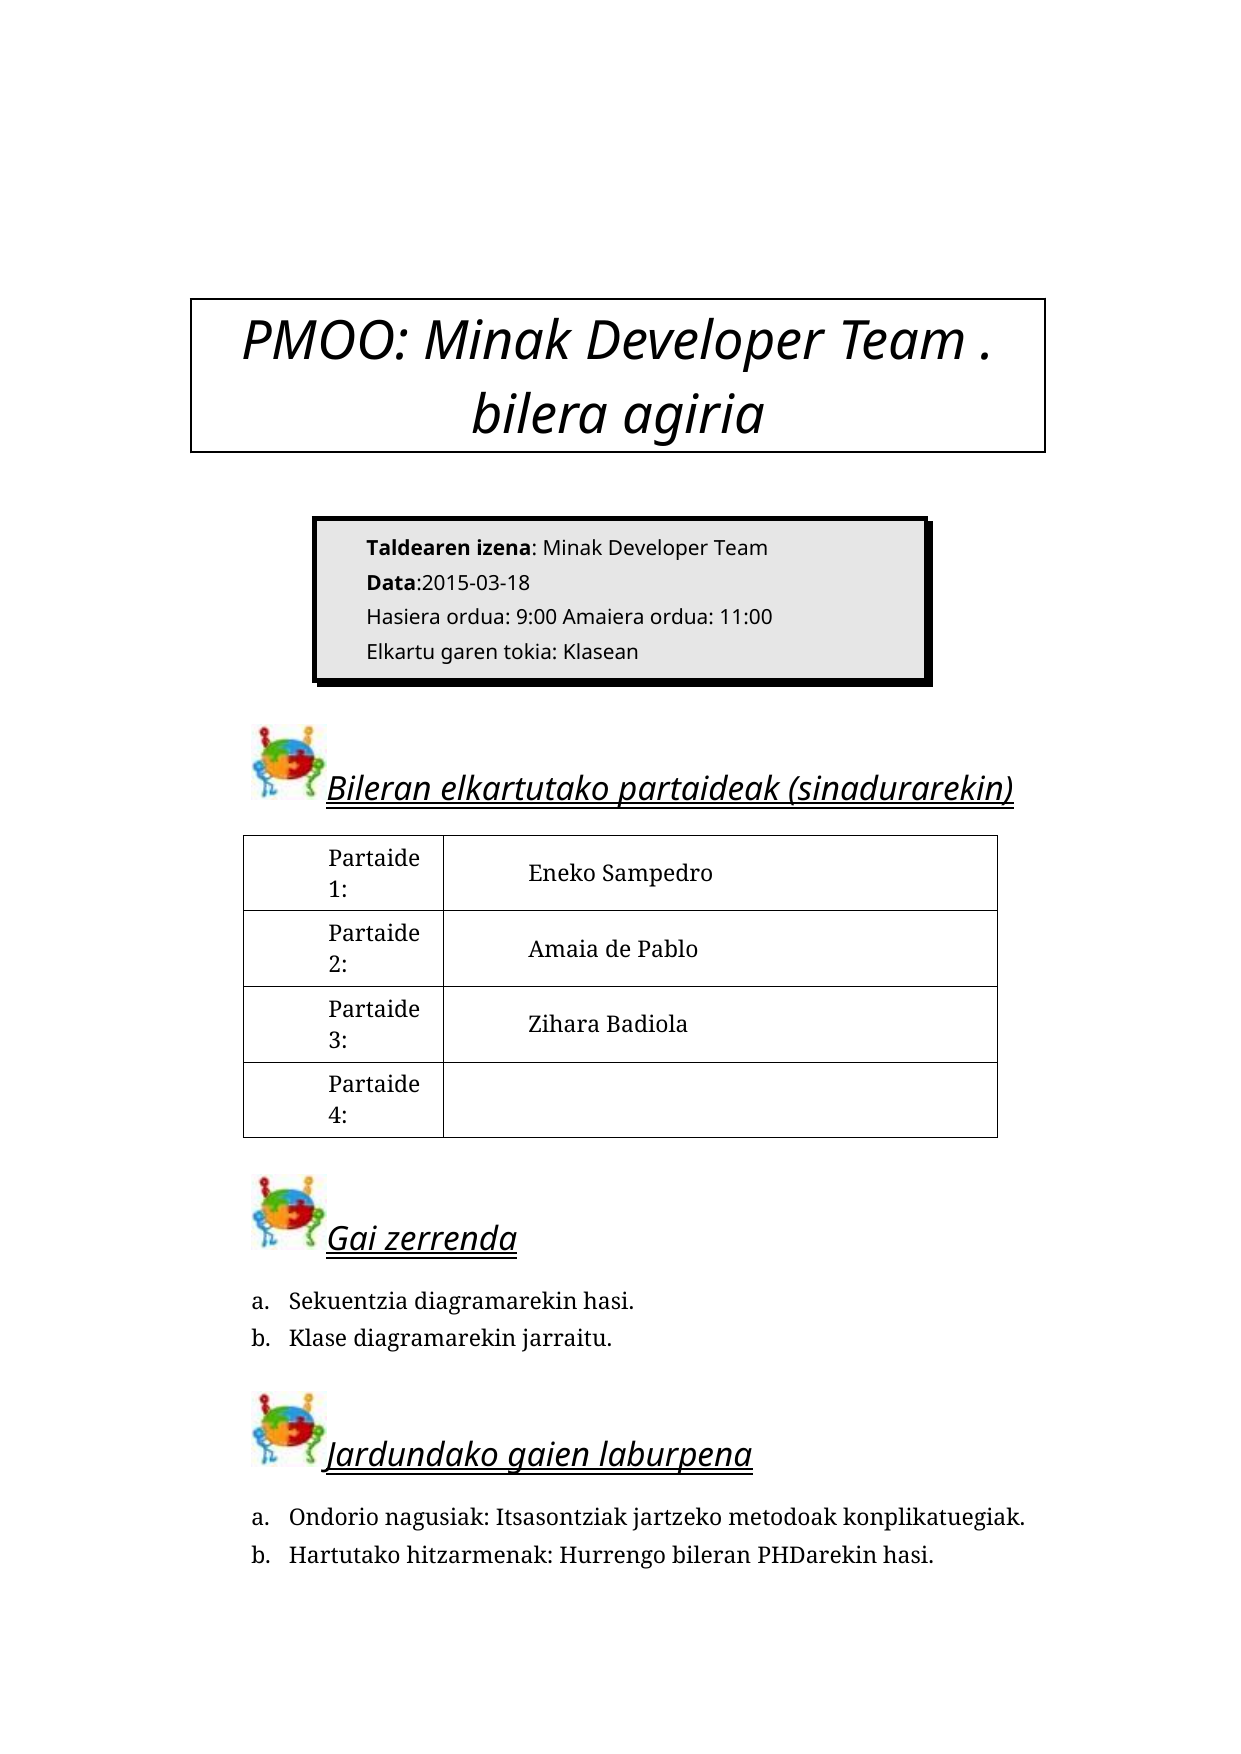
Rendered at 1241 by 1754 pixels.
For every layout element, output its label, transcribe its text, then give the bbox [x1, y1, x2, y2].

table_cell Partaide 3: [244, 987, 443, 1061]
list Klase diagramarekin jarraitu. [251, 1322, 1063, 1354]
table_cell Amaia de Pablo [444, 911, 997, 986]
subtitle PMOO: Minak Developer Team . bilera agiria [192, 300, 1044, 451]
picture [251, 724, 327, 800]
table_header Eneko Sampedro [444, 836, 997, 910]
list Ondorio nagusiak: Itsasontziak jartzeko metodoak konplikatuegiak. [251, 1501, 1063, 1532]
table_cell Partaide 4: [244, 1063, 443, 1137]
subtitle Gai zerrenda [251, 1175, 1063, 1260]
list Sekuentzia diagramarekin hasi. [251, 1285, 1063, 1316]
subtitle Bileran elkartutako partaideak (sinadurarekin) [251, 725, 1063, 810]
text Data:2015-03-18 [317, 551, 924, 585]
table_header Partaide 1: [244, 836, 443, 910]
text Hasiera ordua: 9:00 Amaiera ordua: 11:00 [317, 585, 924, 620]
subtitle Jardundako gaien laburpena [251, 1391, 1063, 1476]
picture [251, 1174, 327, 1250]
table_cell [444, 1063, 997, 1137]
picture [251, 1391, 327, 1467]
list Hartutako hitzarmenak: Hurrengo bileran PHDarekin hasi. [251, 1538, 1063, 1570]
table_cell Partaide 2: [244, 911, 443, 986]
table_cell Zihara Badiola [444, 987, 997, 1061]
text Taldearen izena: Minak Developer Team [317, 521, 924, 551]
text Elkartu garen tokia: Klasean [317, 620, 924, 678]
